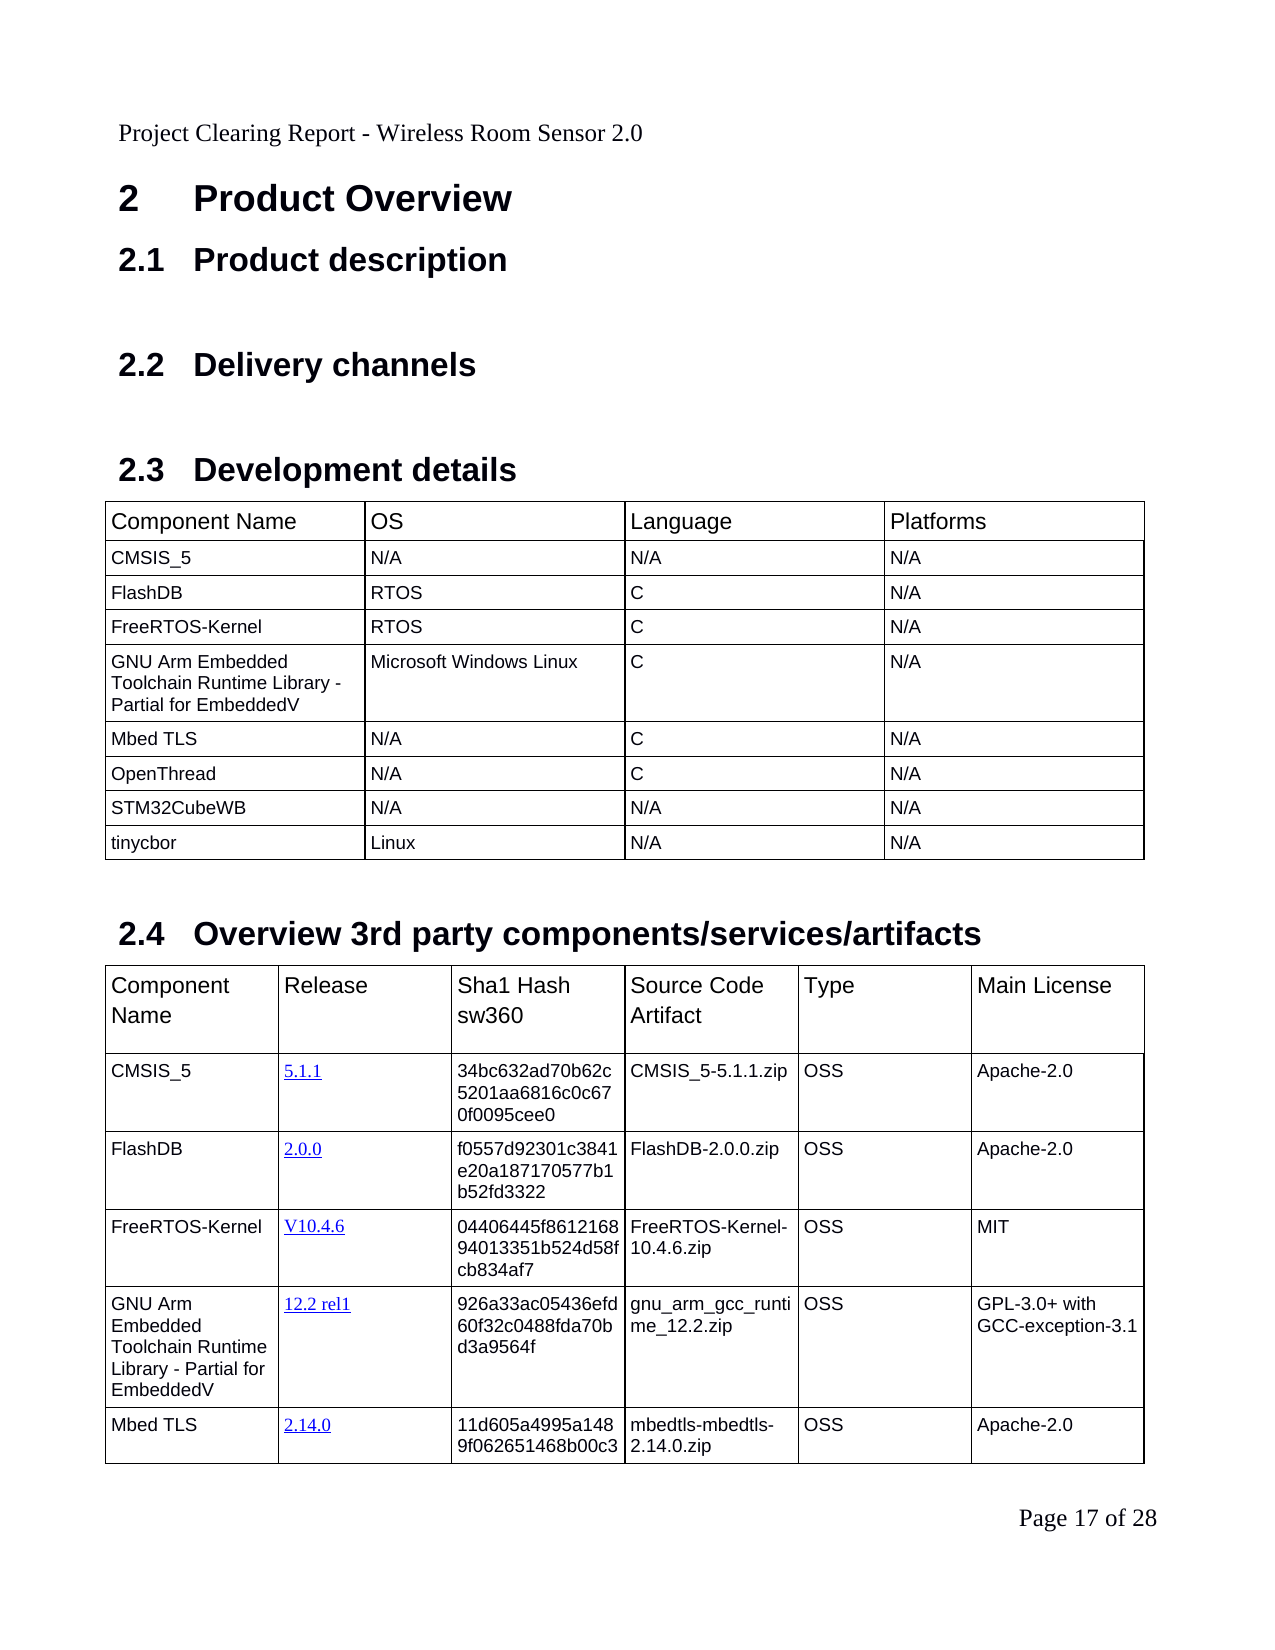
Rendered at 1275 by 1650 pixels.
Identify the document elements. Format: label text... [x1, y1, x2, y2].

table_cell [452, 1408, 624, 1463]
table_cell N/A [885, 541, 1143, 574]
table_cell OSS [799, 1287, 971, 1407]
table_cell N/A [885, 722, 1143, 756]
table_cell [626, 1408, 798, 1463]
table_cell OSS [799, 1132, 971, 1208]
table_cell N/A [885, 610, 1143, 643]
table_cell GNU Arm Embedded Toolchain Runtime Library - Partial for EmbeddedV [106, 645, 364, 721]
table_cell N/A [885, 576, 1143, 609]
table_cell OpenThread [106, 757, 364, 790]
table_cell OSS [799, 1054, 971, 1131]
table_cell 2.0.0 [279, 1132, 451, 1208]
table_cell CMSIS_5 [106, 1054, 278, 1131]
table_header Type [799, 966, 971, 1053]
table_cell Apache-2.0 [972, 1132, 1143, 1208]
table_cell C [626, 757, 884, 790]
table_cell GPL-3.0+ with GCC-exception-3.1 [972, 1287, 1143, 1407]
subtitle Product Overview [118, 176, 1157, 219]
table_cell N/A [626, 826, 884, 859]
table_cell Microsoft Windows Linux [366, 645, 624, 721]
table_cell Apache-2.0 [972, 1408, 1143, 1463]
table_header Language [626, 502, 884, 540]
table_cell CMSIS_5-5.1.1.zip [626, 1054, 798, 1131]
table_cell FlashDB [106, 576, 364, 609]
table_cell OSS [799, 1408, 971, 1463]
table_cell tinycbor [106, 826, 364, 859]
table_cell N/A [885, 645, 1143, 721]
subtitle Development details [118, 450, 1157, 488]
table_cell N/A [885, 757, 1143, 790]
table_cell FlashDB [106, 1132, 278, 1208]
table_cell C [626, 645, 884, 721]
table_cell V10.4.6 [279, 1210, 451, 1286]
table_cell 926a33ac05436efd60f32c0488fda70bd3a9564f [452, 1287, 624, 1407]
subtitle Delivery channels [118, 345, 1157, 383]
table_header Source Code Artifact [626, 966, 798, 1053]
table_header Component Name [106, 502, 364, 540]
table_header OS [366, 502, 624, 540]
table_cell STM32CubeWB [106, 791, 364, 824]
table_cell N/A [366, 541, 624, 574]
table_cell N/A [626, 541, 884, 574]
table_cell Mbed TLS [106, 1408, 278, 1463]
table_header Main License [972, 966, 1144, 1053]
table_cell Apache-2.0 [972, 1054, 1143, 1131]
table_cell f0557d92301c3841e20a187170577b1b52fd3322 [452, 1132, 624, 1208]
subtitle Overview 3rd party components/services/artifacts [118, 914, 1157, 952]
table_cell gnu_arm_gcc_runtime_12.2.zip [626, 1287, 798, 1407]
table_cell 2.14.0 [279, 1408, 451, 1463]
table_cell 5.1.1 [279, 1054, 451, 1131]
table_header Platforms [885, 502, 1144, 540]
table_cell MIT [972, 1210, 1143, 1286]
table_cell RTOS [366, 576, 624, 609]
table_header Component Name [106, 966, 278, 1053]
table_cell N/A [885, 826, 1143, 859]
table_cell 12.2 rel1 [279, 1287, 451, 1407]
table_cell N/A [885, 791, 1143, 824]
table_cell N/A [366, 791, 624, 824]
table_cell FreeRTOS-Kernel [106, 1210, 278, 1286]
table_cell 04406445f861216894013351b524d58fcb834af7 [452, 1210, 624, 1286]
table_cell FlashDB-2.0.0.zip [626, 1132, 798, 1208]
table_cell N/A [626, 791, 884, 824]
table_cell FreeRTOS-Kernel-10.4.6.zip [626, 1210, 798, 1286]
table_cell FreeRTOS-Kernel [106, 610, 364, 643]
table_cell OSS [799, 1210, 971, 1286]
table_header Sha1 Hash sw360 [452, 966, 624, 1053]
table_cell Linux [366, 826, 624, 859]
table_header Release [279, 966, 451, 1053]
table_cell N/A [366, 722, 624, 756]
table_cell C [626, 610, 884, 643]
subtitle Product description [118, 240, 1157, 279]
table_cell CMSIS_5 [106, 541, 364, 574]
table_cell N/A [366, 757, 624, 790]
table_cell C [626, 576, 884, 609]
table_cell C [626, 722, 884, 756]
table_cell 34bc632ad70b62c5201aa6816c0c670f0095cee0 [452, 1054, 624, 1131]
table_cell GNU Arm Embedded Toolchain Runtime Library - Partial for EmbeddedV [106, 1287, 278, 1407]
table_cell RTOS [366, 610, 624, 643]
table_cell Mbed TLS [106, 722, 364, 756]
